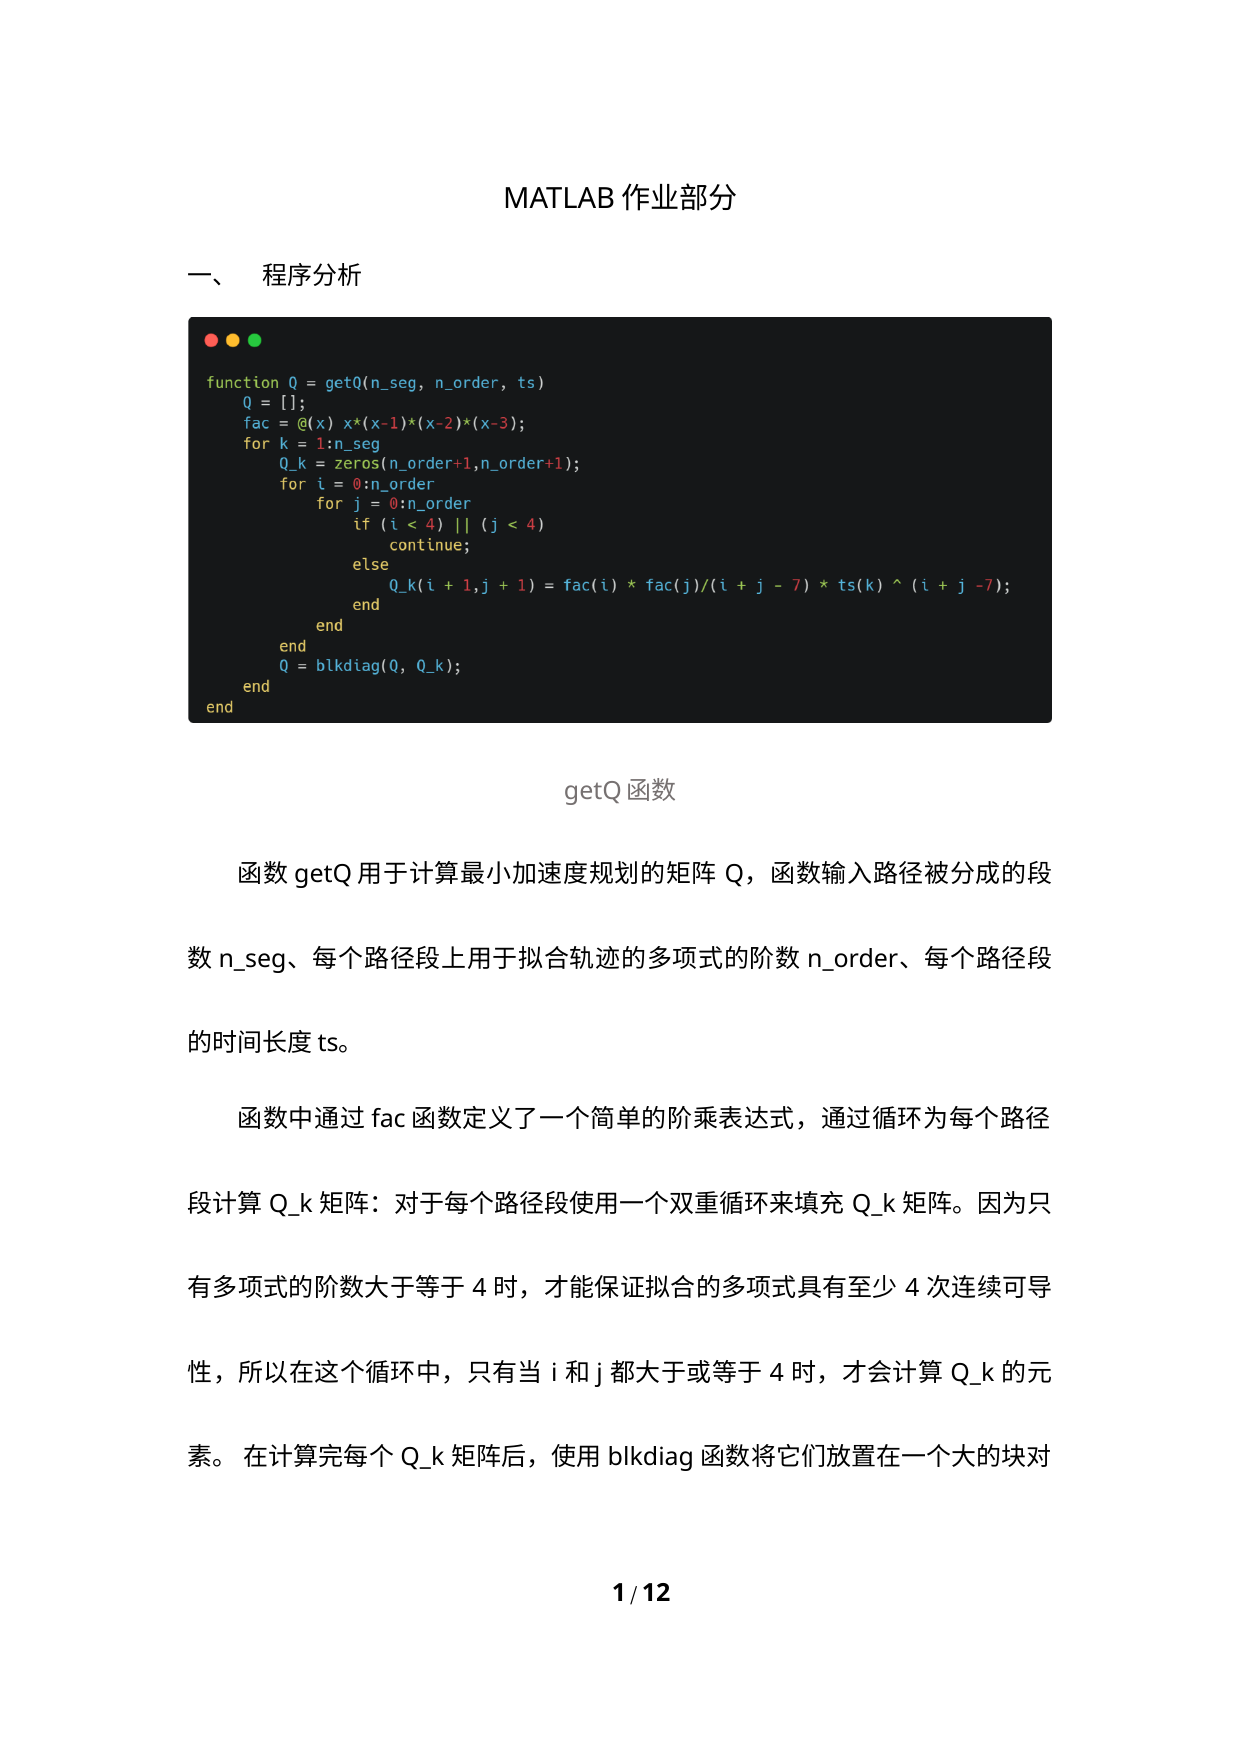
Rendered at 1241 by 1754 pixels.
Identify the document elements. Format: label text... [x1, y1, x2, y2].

text MATLAB作业部分 [187, 163, 1053, 228]
text 函数getQ用于计算最小加速度规划的矩阵 Q，函数输入路径被分成的段数n_seg、每个路径段上用于拟合轨迹的多项式的阶数n_order、每个路径段的时间长度ts。 [187, 839, 1053, 1073]
list 程序分析 [187, 241, 1053, 306]
text getQ函数 [187, 756, 1053, 821]
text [187, 1084, 1053, 1487]
picture [188, 317, 1052, 723]
